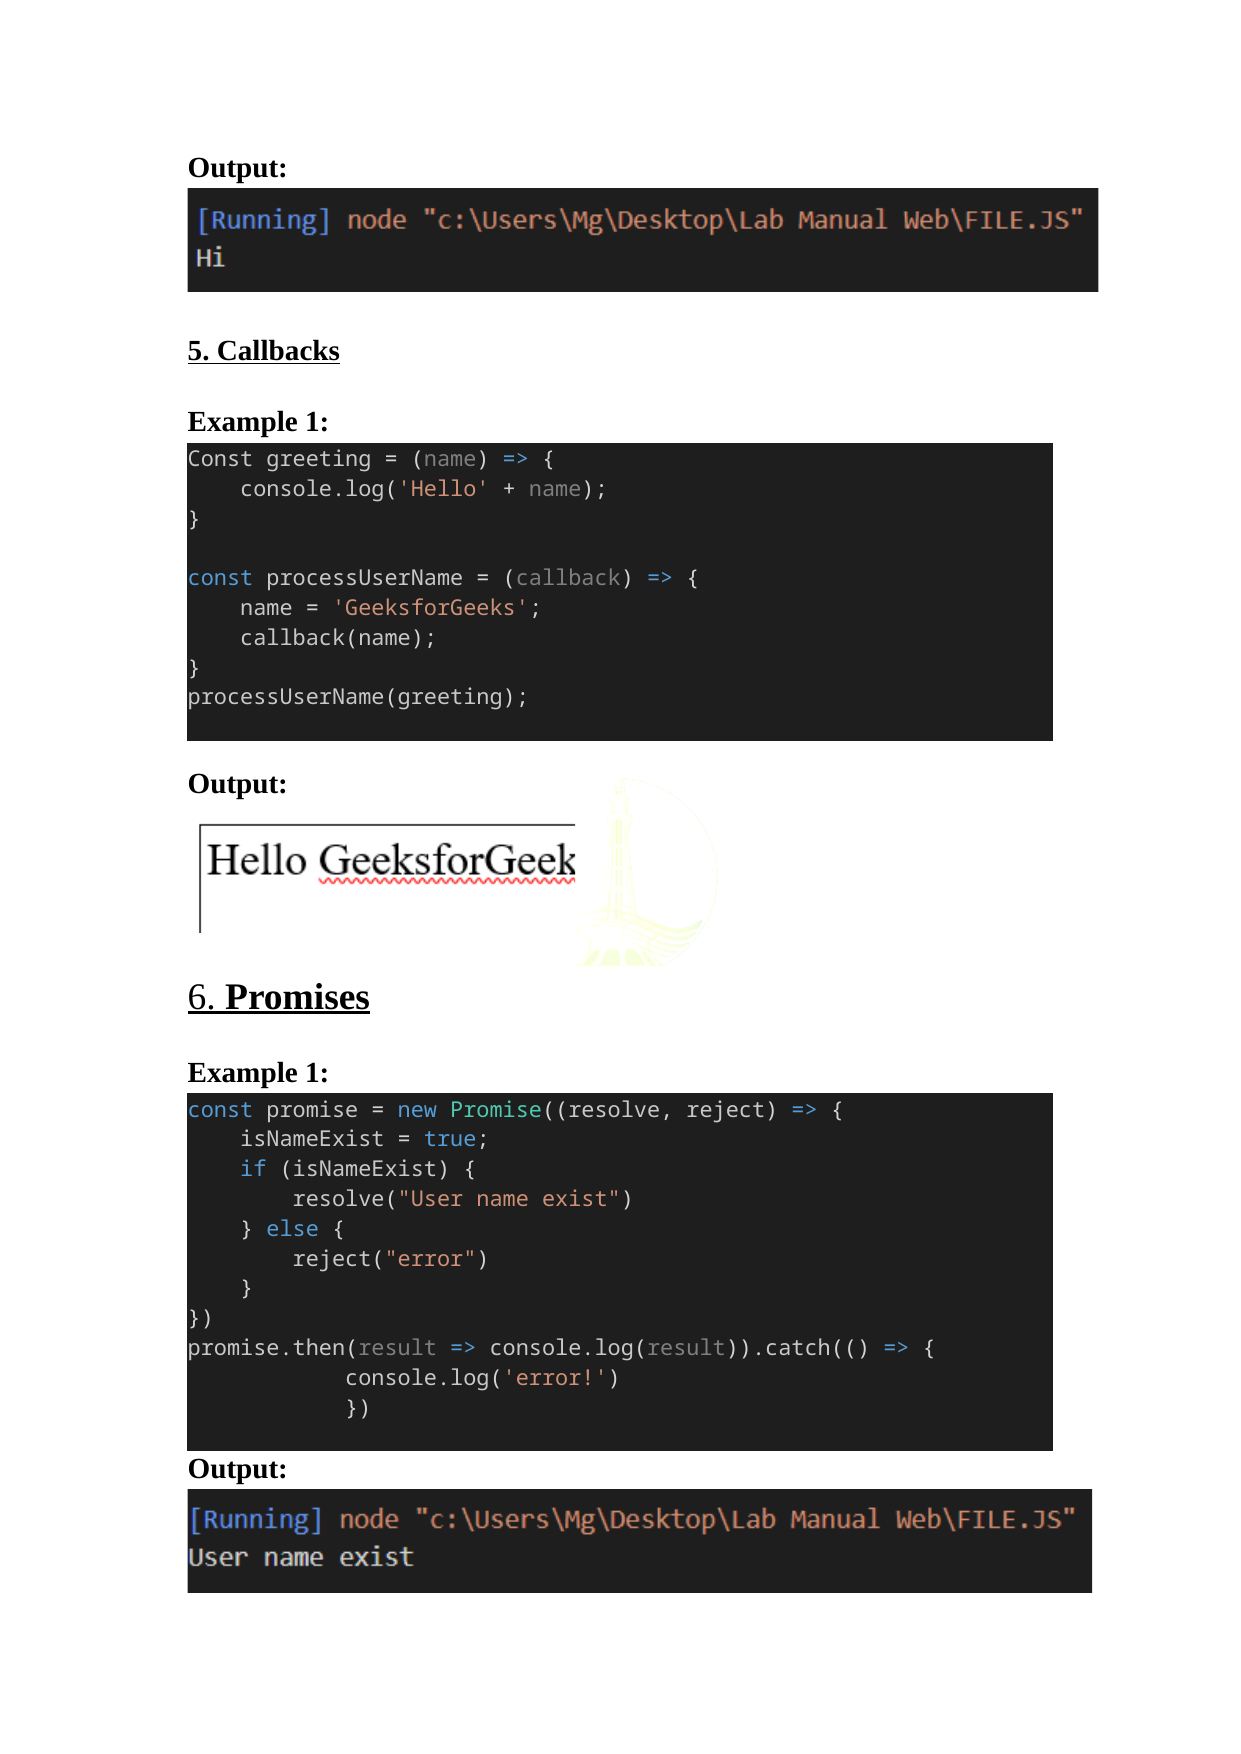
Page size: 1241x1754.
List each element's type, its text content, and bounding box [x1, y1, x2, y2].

text reject("error") [187, 1242, 1053, 1272]
subtitle 5. Callbacks [187, 333, 1053, 367]
text promise.then(result => console.log(result)).catch(() => { [187, 1332, 1053, 1362]
text } else { [187, 1213, 1053, 1242]
text console.log('error!') [187, 1362, 1053, 1391]
text Output: [187, 1451, 1053, 1484]
text Output: [187, 150, 1053, 183]
picture [187, 804, 575, 933]
text } [187, 503, 1053, 532]
text }) [187, 1302, 1053, 1332]
text console.log('Hello' + name); [187, 473, 1053, 503]
text } [187, 652, 1053, 681]
text name = 'GeeksforGeeks'; [187, 592, 1053, 622]
text Output: [187, 766, 1053, 799]
picture [187, 1489, 1093, 1593]
text }) [187, 1391, 1053, 1421]
picture [187, 188, 1099, 292]
text resolve("User name exist") [187, 1183, 1053, 1213]
text const promise = new Promise((resolve, reject) => { [187, 1093, 1053, 1123]
text if (isNameExist) { [187, 1153, 1053, 1183]
text Example 1: [187, 1055, 1053, 1088]
subtitle 6. Promises [187, 974, 1053, 1017]
text isNameExist = true; [187, 1123, 1053, 1153]
text const processUserName = (callback) => { [187, 562, 1053, 592]
text callback(name); [187, 622, 1053, 652]
text processUserName(greeting); [187, 681, 1053, 711]
text } [187, 1272, 1053, 1302]
text Example 1: [187, 404, 1053, 438]
text Const greeting = (name) => { [187, 443, 1053, 473]
